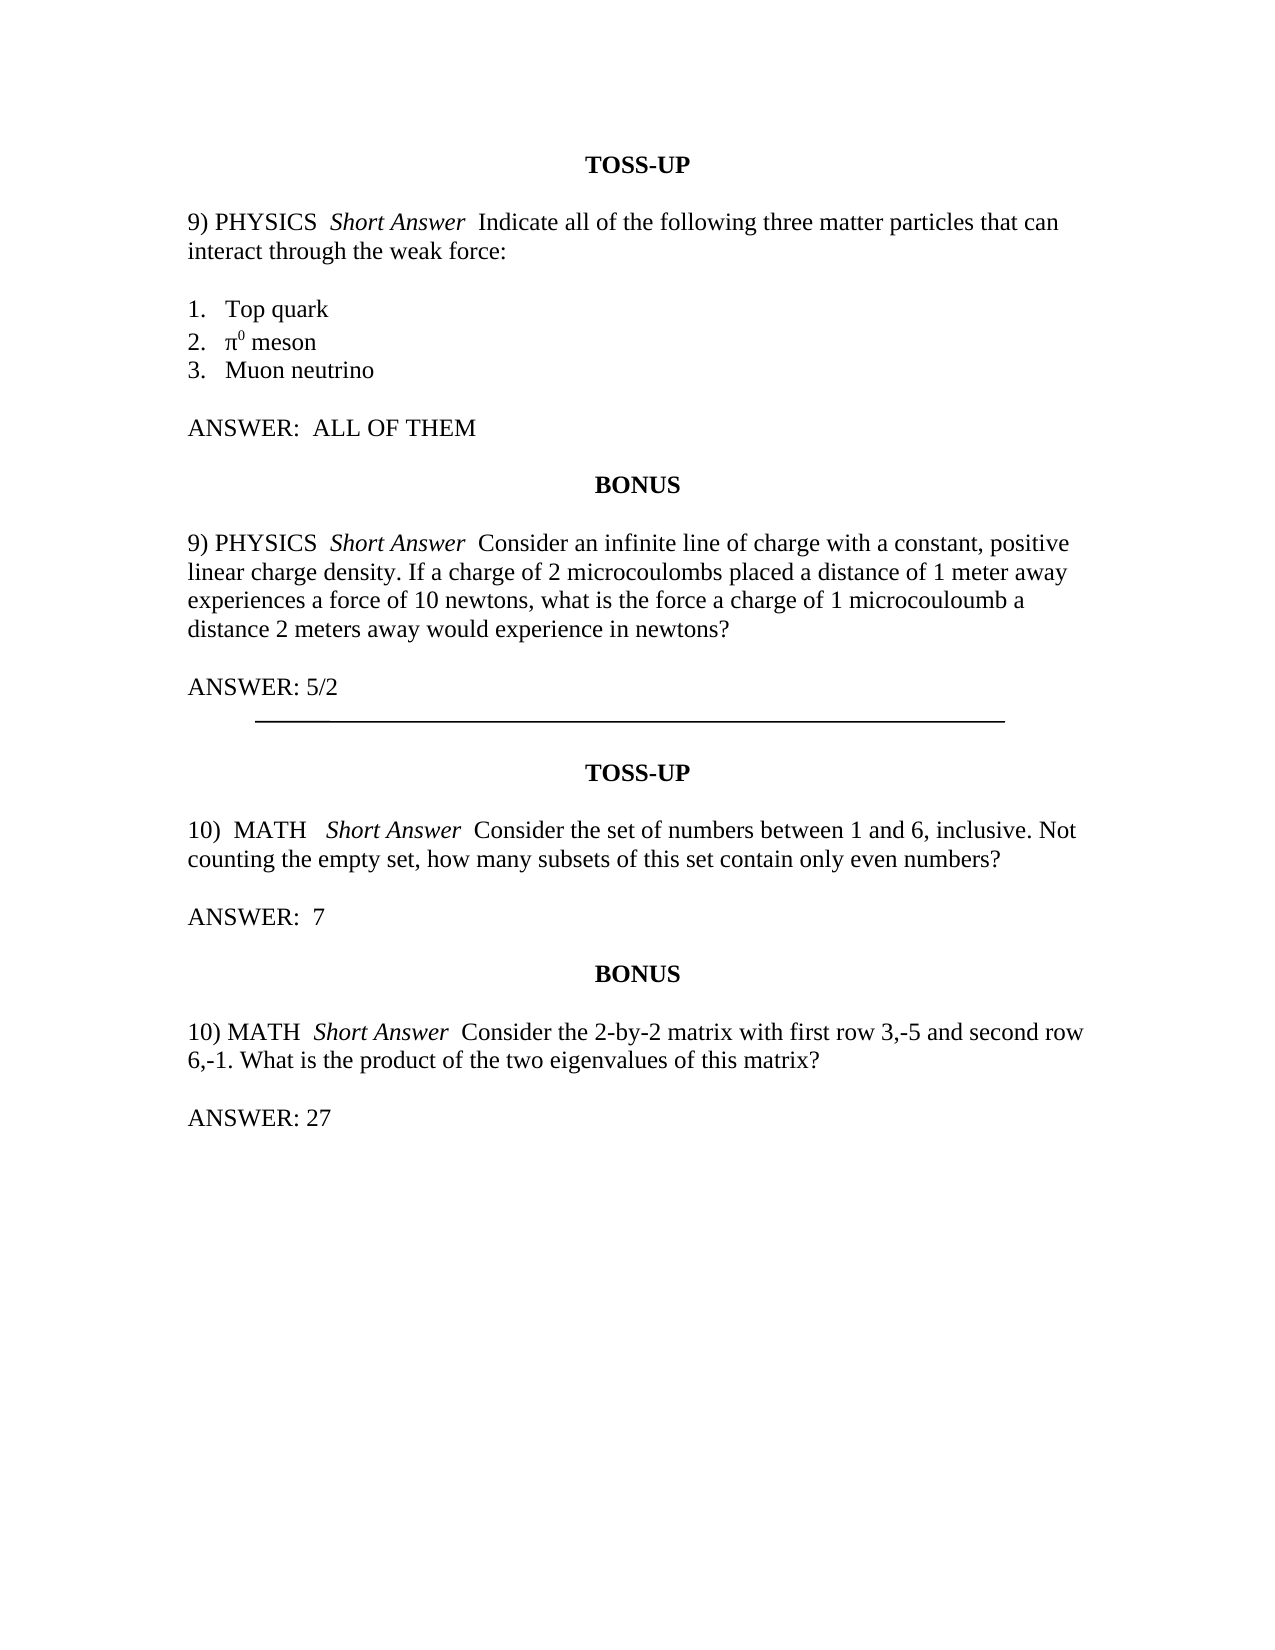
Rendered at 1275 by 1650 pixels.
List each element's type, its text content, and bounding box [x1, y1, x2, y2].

text ANSWER: 27 [187, 1103, 1087, 1132]
text 9) PHYSICS Short Answer Indicate all of the following three matter particles that can interact through the weak force: [187, 207, 1087, 265]
subtitle BONUS [187, 471, 1087, 499]
text TOSS-UP [187, 758, 1087, 787]
text ANSWER: 5/2 [187, 672, 1087, 701]
subtitle BONUS [187, 959, 1087, 988]
text 10) MATH Short Answer Consider the set of numbers between 1 and 6, inclusive. Not counting the empty set, how many subsets of this set contain only even numbers? [187, 816, 1087, 873]
text ANSWER: ALL OF THEM [187, 413, 1087, 442]
text 9) PHYSICS Short Answer Consider an infinite line of charge with a constant, positive linear charge density. If a charge of 2 microcoulombs placed a distance of 1 meter away experiences a force of 10 newtons, what is the force a charge of 1 microcouloumb a distance 2 meters away would experience in newtons? [187, 528, 1087, 643]
text ANSWER: 7 [187, 902, 1087, 931]
list π0 meson [187, 327, 1087, 356]
subtitle TOSS-UP [187, 150, 1087, 179]
list Muon neutrino [187, 356, 1087, 384]
list Top quark [187, 294, 1087, 322]
text 10) MATH Short Answer Consider the 2-by-2 matrix with first row 3,-5 and second row 6,-1. What is the product of the two eigenvalues of this matrix? [187, 1017, 1087, 1074]
